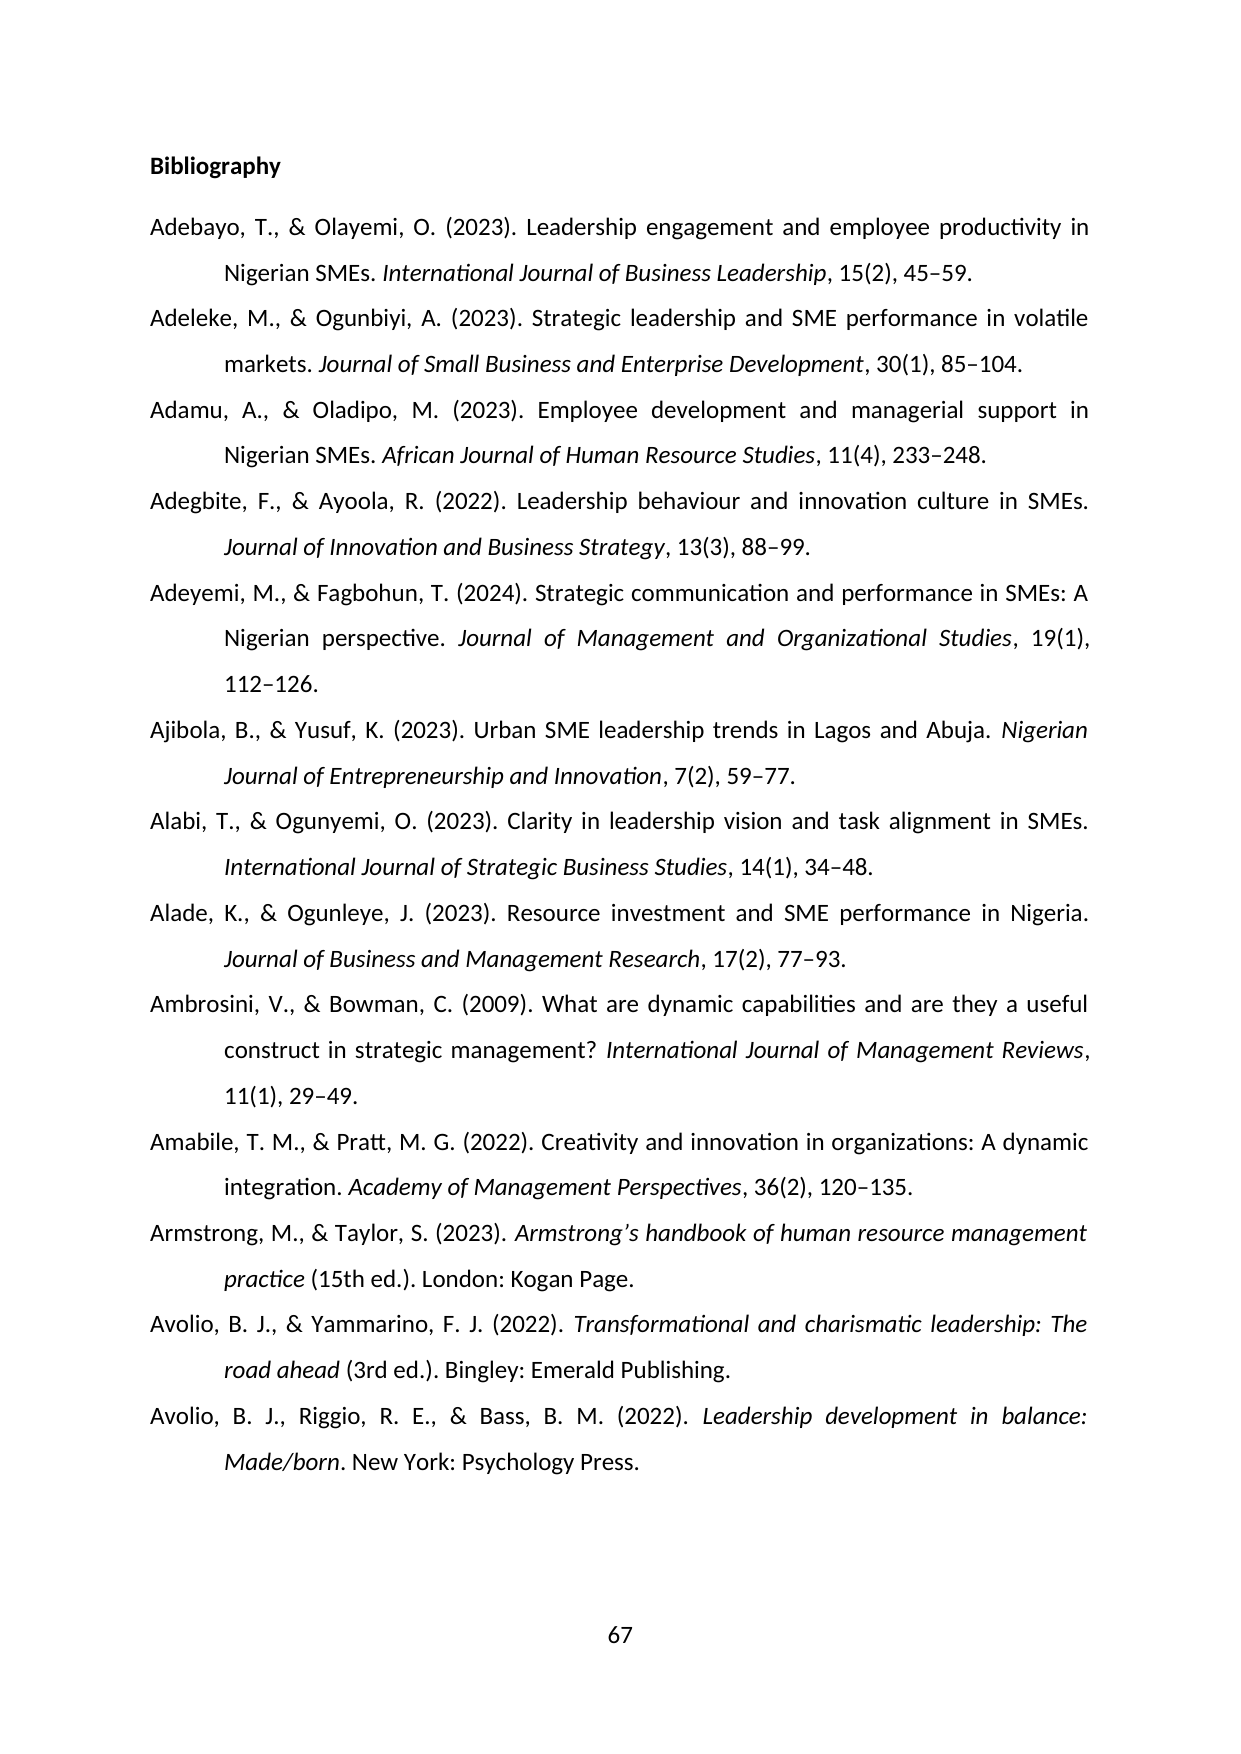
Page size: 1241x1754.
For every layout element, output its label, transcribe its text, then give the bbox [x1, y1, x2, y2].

text Alabi, T., & Ogunyemi, O. (2023). Clarity in leadership vision and task alignment in SMEs. International Journal of Strategic Business Studies, 14(1), 34–48. [150, 806, 1090, 882]
text Adeleke, M., & Ogunbiyi, A. (2023). Strategic leadership and SME performance in volatile markets. Journal of Small Business and Enterprise Development, 30(1), 85–104. [150, 302, 1090, 379]
text Adeyemi, M., & Fagbohun, T. (2024). Strategic communication and performance in SMEs: A Nigerian perspective. Journal of Management and Organizational Studies, 19(1), 112–126. [150, 577, 1090, 699]
text Armstrong, M., & Taylor, S. (2023). Armstrong’s handbook of human resource management practice (15th ed.). London: Kogan Page. [150, 1217, 1090, 1293]
text Bibliography [150, 150, 1090, 181]
text Adebayo, T., & Olayemi, O. (2023). Leadership engagement and employee productivity in Nigerian SMEs. International Journal of Business Leadership, 15(2), 45–59. [150, 211, 1090, 287]
text Avolio, B. J., Riggio, R. E., & Bass, B. M. (2022). Leadership development in balance: Made/born. New York: Psychology Press. [150, 1400, 1090, 1476]
text Amabile, T. M., & Pratt, M. G. (2022). Creativity and innovation in organizations: A dynamic integration. Academy of Management Perspectives, 36(2), 120–135. [150, 1126, 1090, 1202]
text Ambrosini, V., & Bowman, C. (2009). What are dynamic capabilities and are they a useful construct in strategic management? International Journal of Management Reviews, 11(1), 29–49. [150, 988, 1090, 1110]
text Avolio, B. J., & Yammarino, F. J. (2022). Transformational and charismatic leadership: The road ahead (3rd ed.). Bingley: Emerald Publishing. [150, 1308, 1090, 1385]
text Adegbite, F., & Ayoola, R. (2022). Leadership behaviour and innovation culture in SMEs. Journal of Innovation and Business Strategy, 13(3), 88–99. [150, 485, 1090, 562]
text Alade, K., & Ogunleye, J. (2023). Resource investment and SME performance in Nigeria. Journal of Business and Management Research, 17(2), 77–93. [150, 897, 1090, 973]
text Adamu, A., & Oladipo, M. (2023). Employee development and managerial support in Nigerian SMEs. African Journal of Human Resource Studies, 11(4), 233–248. [150, 394, 1090, 470]
text Ajibola, B., & Yusuf, K. (2023). Urban SME leadership trends in Lagos and Abuja. Nigerian Journal of Entrepreneurship and Innovation, 7(2), 59–77. [150, 714, 1090, 790]
